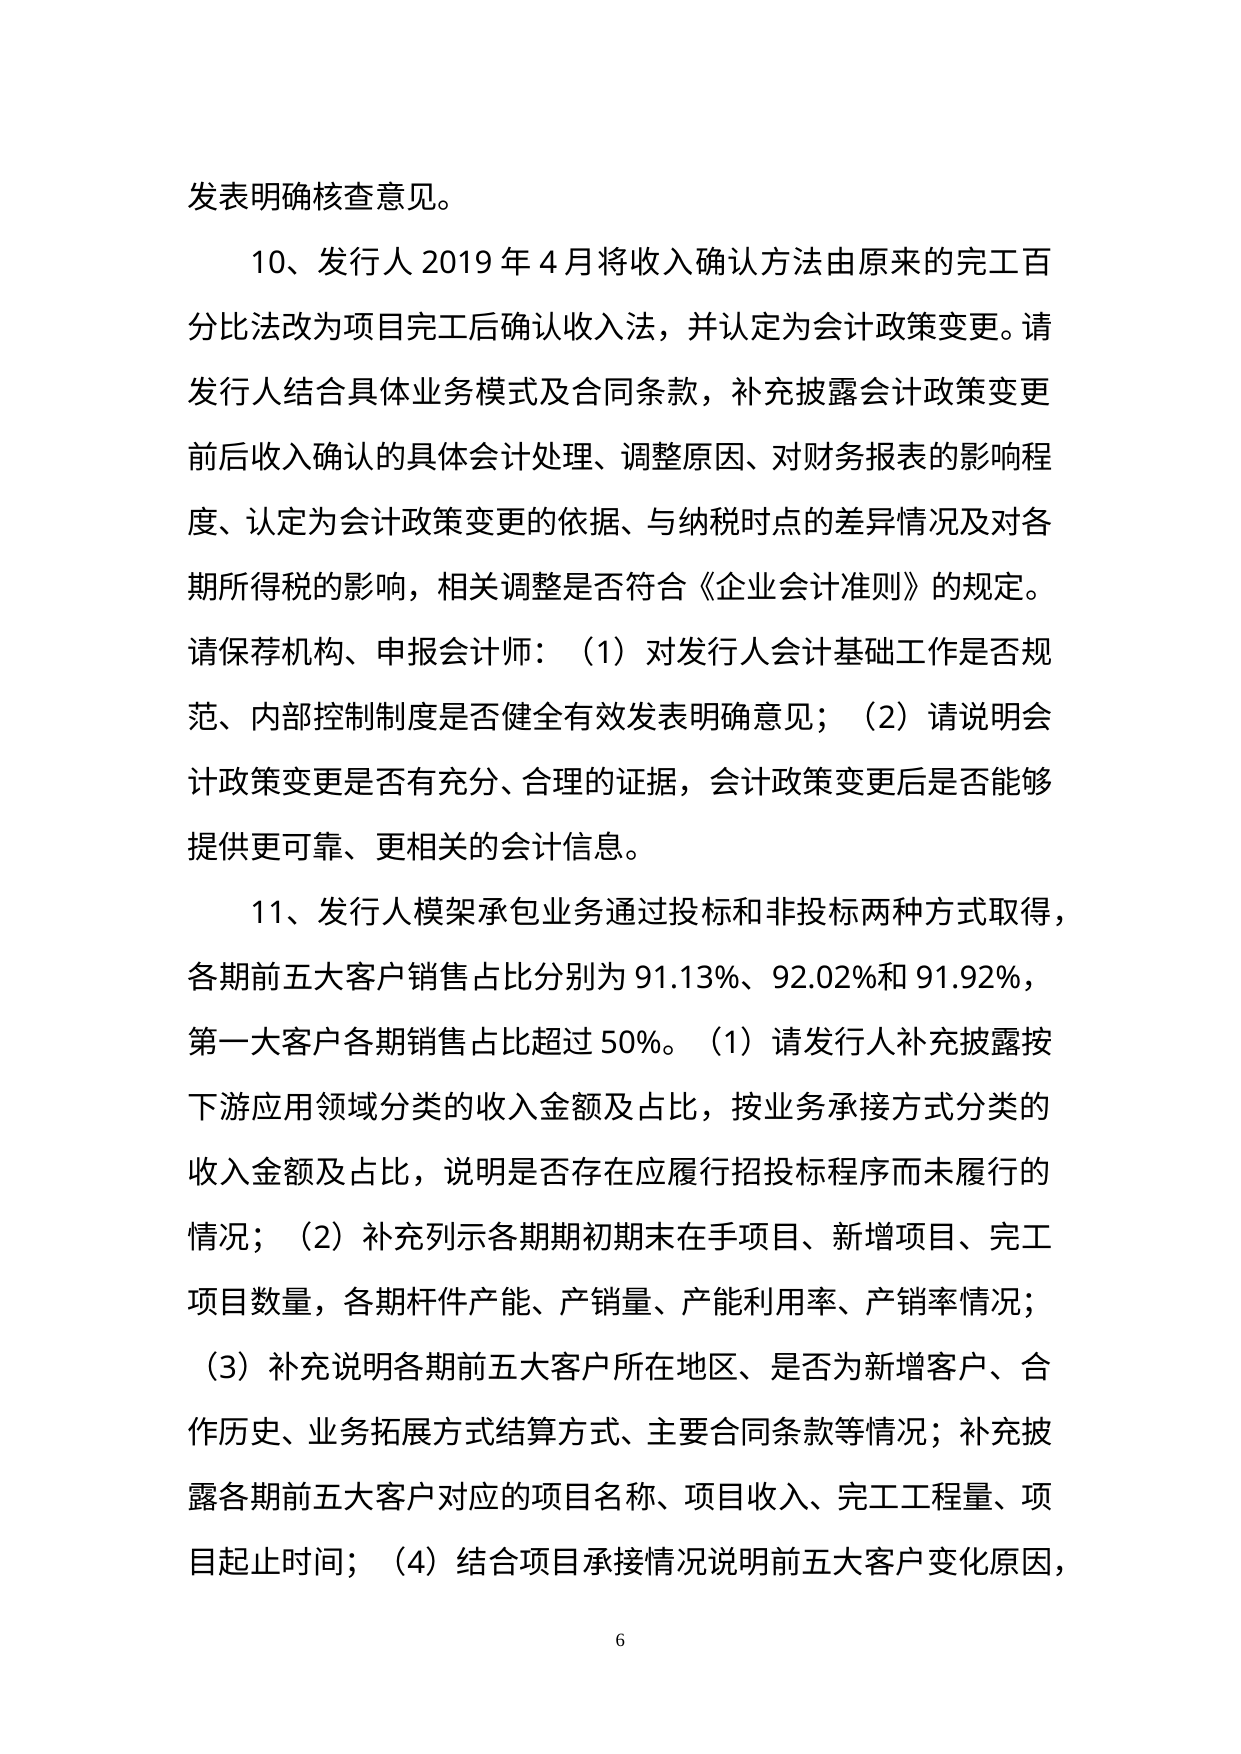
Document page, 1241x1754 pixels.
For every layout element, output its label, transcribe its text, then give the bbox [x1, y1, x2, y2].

list 发行人2019年4月将收入确认方法由原来的完工百分比法改为项目完工后确认收入法，并认定为会计政策变更。请发行人结合具体业务模式及合同条款，补充披露会计政策变更前后收入确认的具体会计处理、调整原因、对财务报表的影响程度、认定为会计政策变更的依据、与纳税时点的差异情况及对各期所得税的影响，相关调整是否符合《企业会计准则》的规定。请保荐机构、申报会计师：（1）对发行人会计基础工作是否规范、内部控制制度是否健全有效发表明确意见；（2）请说明会计政策变更是否有充分、合理的证据，会计政策变更后是否能够提供更可靠、更相关的会计信息。 [187, 422, 1053, 1072]
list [187, 1072, 1053, 1592]
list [187, 162, 1053, 422]
